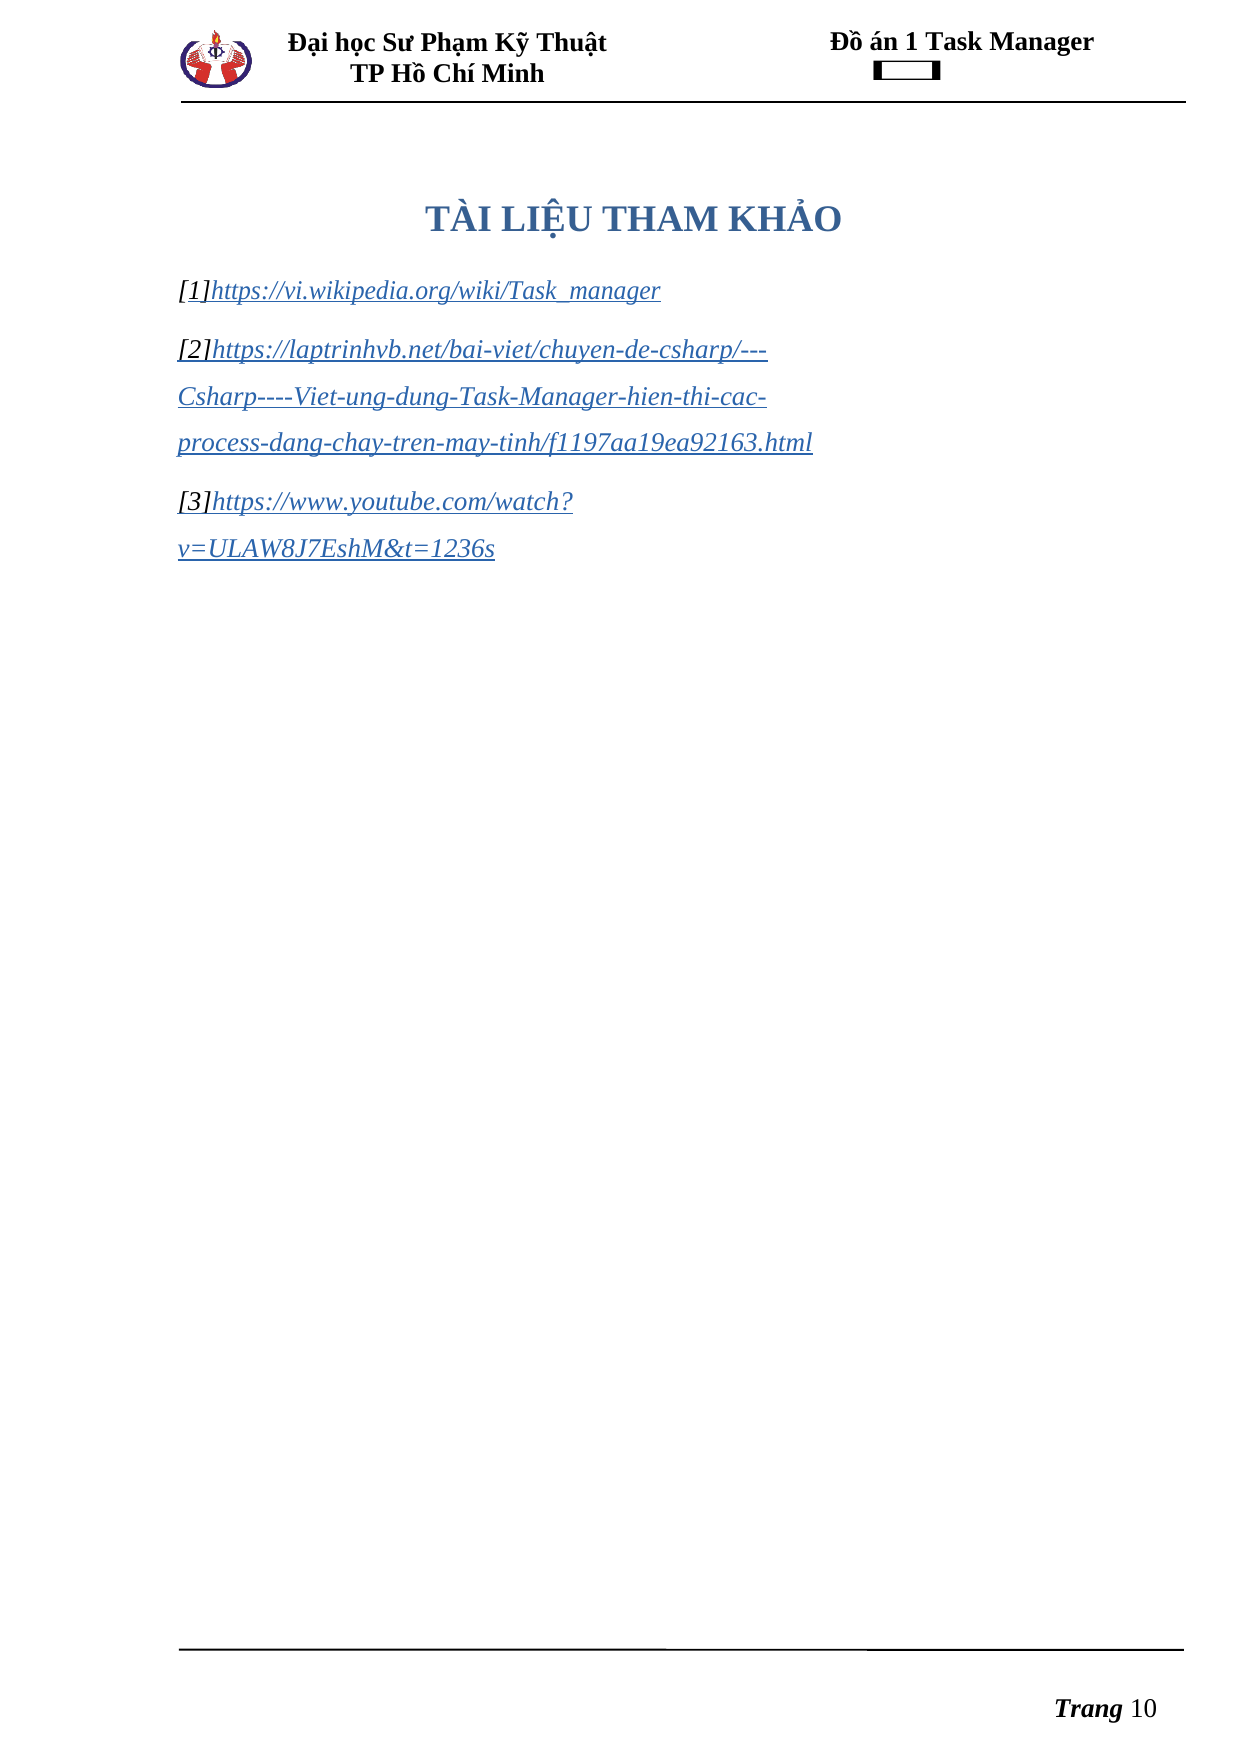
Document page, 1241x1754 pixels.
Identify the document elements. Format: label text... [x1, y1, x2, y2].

text [1]https://vi.wikipedia.org/wiki/Task_manager [177, 274, 822, 305]
text [2]https://laptrinhvb.net/bai-viet/chuyen-de-csharp/---Csharp----Viet-ung-dung-Task-Manager-hien-thi-cac-process-dang-chay-tren-may-tinh/f1197aa19ea92163.html [177, 333, 822, 457]
text [3]https://www.youtube.com/watch?v=ULAW8J7EshM&t=1236s [177, 485, 822, 563]
subtitle TÀI LIỆU THAM KHẢO [282, 197, 1194, 240]
picture [177, 30, 254, 88]
